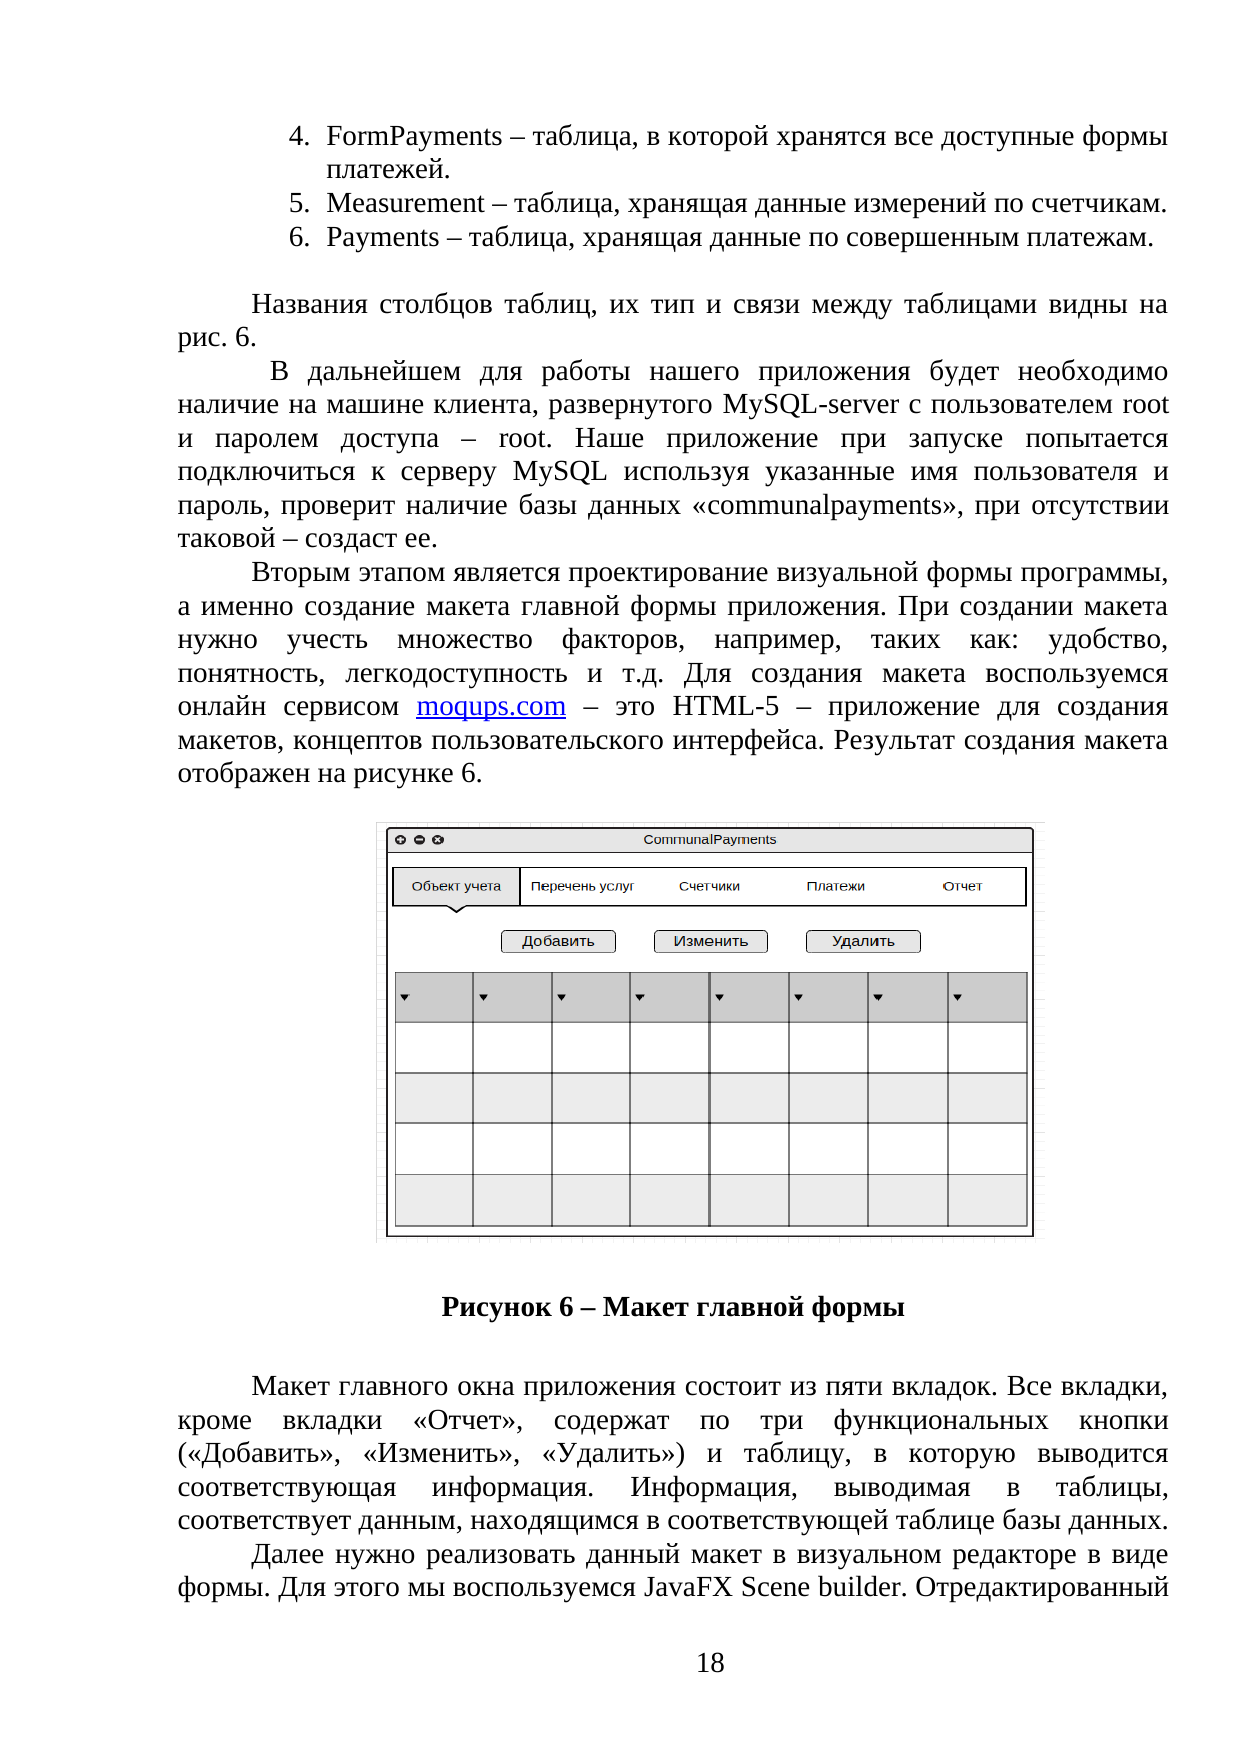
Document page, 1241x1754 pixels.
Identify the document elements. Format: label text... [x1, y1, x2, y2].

list Measurement – таблица, хранящая данные измерений по счетчикам. [288, 185, 1169, 219]
picture [376, 822, 1045, 1243]
text Названия столбцов таблиц, их тип и связи между таблицами видны на рис. 6. [177, 286, 1169, 353]
list Payments – таблица, хранящая данные по совершенным платежам. [288, 219, 1169, 252]
text Вторым этапом является проектирование визуальной формы программы, а именно создание макета главной формы приложения. При создании макета нужно учесть множество факторов, например, таких как: удобство, понятность, легкодоступность и т.д. Для создания макета воспользуемся онлайн сервисом moqups.com – это HTML-5 – приложение для создания макетов, концептов пользовательского интерфейса. Результат создания макета отображен на рисунке 6. [177, 554, 1169, 789]
list FormPayments – таблица, в которой хранятся все доступные формы платежей. [288, 118, 1169, 185]
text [177, 1536, 1169, 1603]
text Рисунок 6 – Макет главной формы [177, 1289, 1169, 1322]
text В дальнейшем для работы нашего приложения будет необходимо наличие на машине клиента, развернутого MySQL-server с пользователем root и паролем доступа – root. Наше приложение при запуске попытается подключиться к серверу MySQL используя указанные имя пользователя и пароль, проверит наличие базы данных «communalpayments», при отсутствии таковой – создаст ее. [177, 353, 1169, 554]
text Макет главного окна приложения состоит из пяти вкладок. Все вкладки, кроме вкладки «Отчет», содержат по три функциональных кнопки («Добавить», «Изменить», «Удалить») и таблицу, в которую выводится соответствующая информация. Информация, выводимая в таблицы, соответствует данным, находящимся в соответствующей таблице базы данных. [177, 1368, 1169, 1536]
